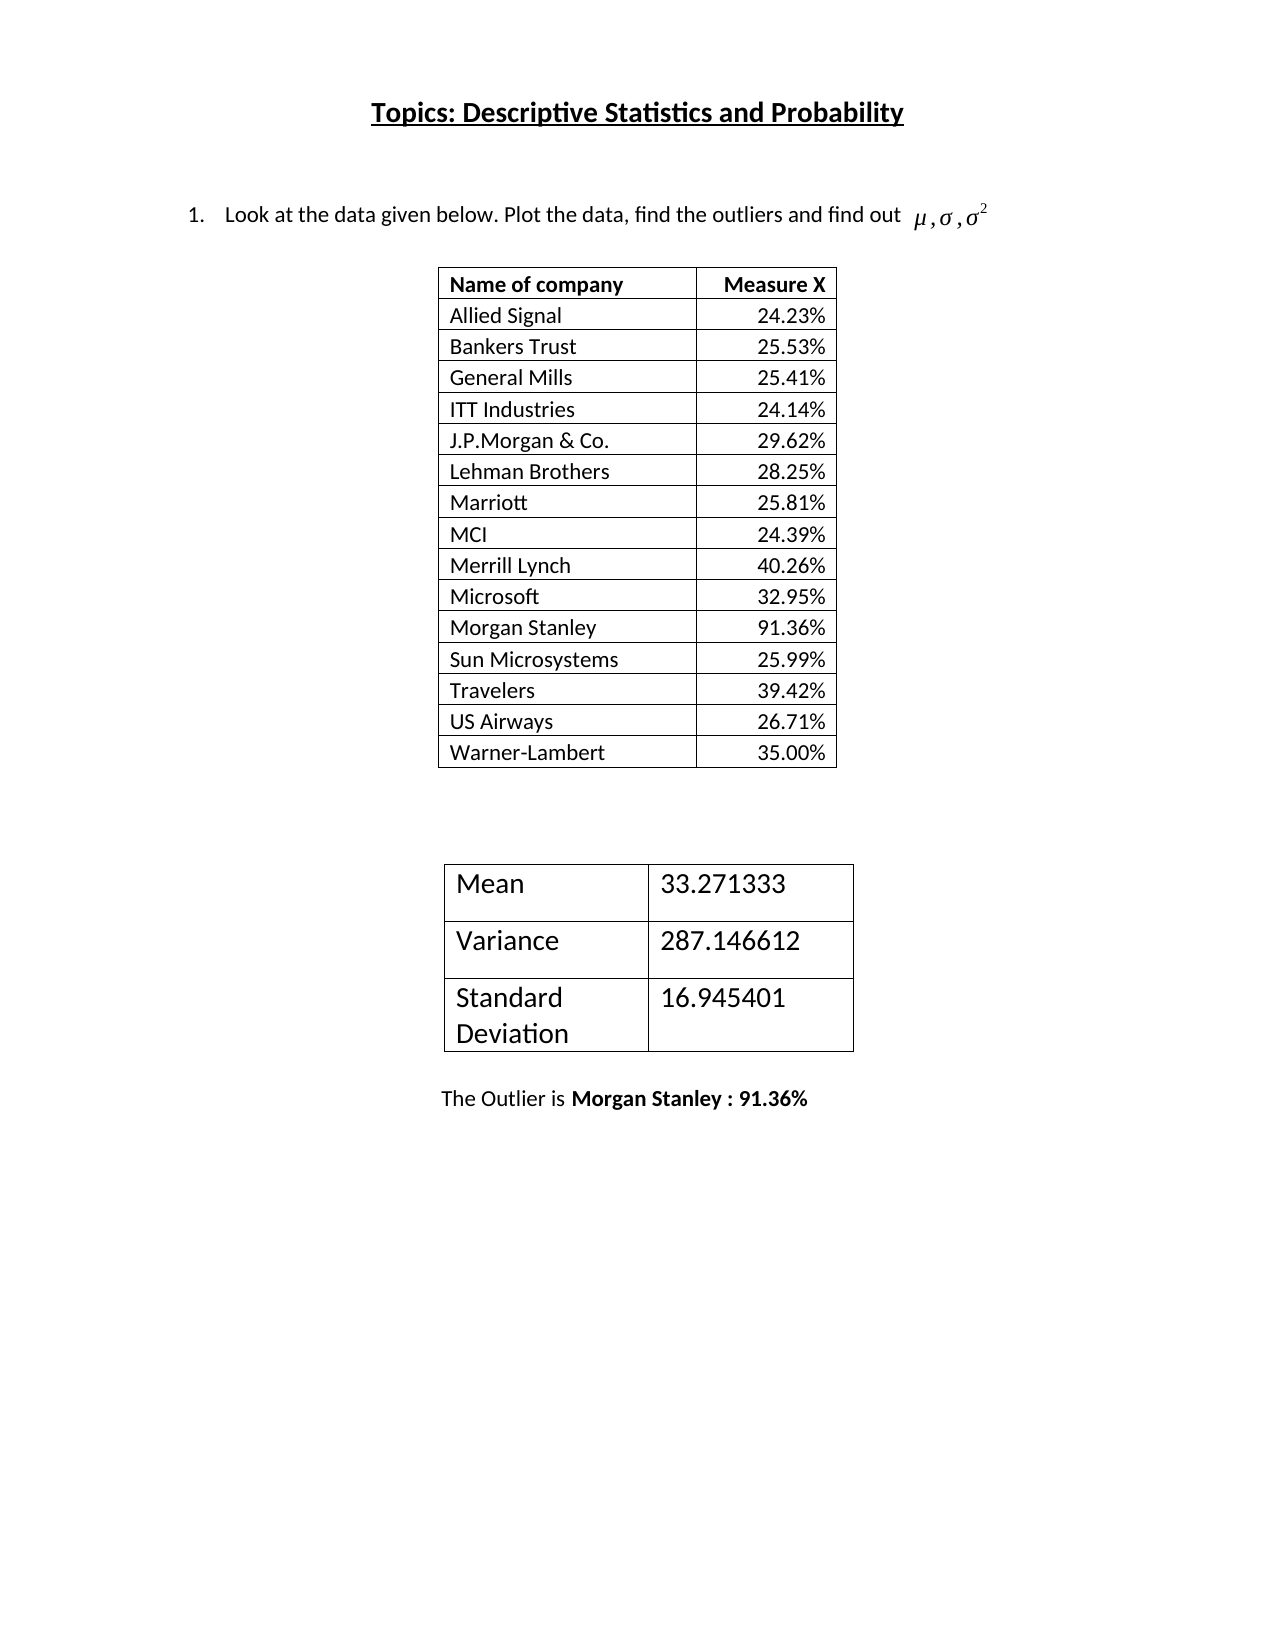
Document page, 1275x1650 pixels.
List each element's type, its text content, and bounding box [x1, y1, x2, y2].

table_cell 35.00% [697, 736, 836, 767]
table_cell General Mills [439, 361, 696, 392]
table_cell 287.146612 [649, 922, 853, 978]
table_cell Sun Microsystems [439, 643, 696, 673]
table_cell 24.39% [697, 518, 836, 548]
table_cell 29.62% [697, 424, 836, 454]
table_cell Marriott [439, 486, 696, 517]
table_cell Travelers [439, 674, 696, 704]
table_cell 26.71% [697, 705, 836, 735]
table_cell Bankers Trust [439, 330, 696, 360]
table_cell 32.95% [697, 580, 836, 610]
table_cell 24.23% [697, 299, 836, 329]
table_cell Morgan Stanley [439, 611, 696, 642]
table_cell MCI [439, 518, 696, 548]
table_cell Warner-Lambert [439, 736, 696, 767]
table_cell 39.42% [697, 674, 836, 704]
table_header 33.271333 [649, 865, 853, 921]
table_header Name of company [439, 268, 696, 298]
text Topics: Descriptive Statistics and Probability [150, 94, 1125, 129]
table_cell Lehman Brothers [439, 455, 696, 485]
table_cell 91.36% [697, 611, 836, 642]
table_cell US Airways [439, 705, 696, 735]
table_cell J.P.Morgan & Co. [439, 424, 696, 454]
list The Outlier is Morgan Stanley : 91.36% [225, 1084, 1125, 1112]
table_header Measure X [697, 268, 836, 298]
table_cell Allied Signal [439, 299, 696, 329]
table_cell Microsoft [439, 580, 696, 610]
list Look at the data given below. Plot the data, find the outliers and find out [187, 199, 1125, 230]
table_header Mean [445, 865, 648, 921]
table_cell Variance [445, 922, 648, 978]
table_cell 25.99% [697, 643, 836, 673]
table_cell ITT Industries [439, 393, 696, 423]
table_cell 28.25% [697, 455, 836, 485]
table_cell 24.14% [697, 393, 836, 423]
table_cell 40.26% [697, 549, 836, 579]
table_cell Merrill Lynch [439, 549, 696, 579]
table_cell 16.945401 [649, 979, 853, 1051]
table_cell 25.53% [697, 330, 836, 360]
table_cell 25.81% [697, 486, 836, 517]
table_cell Standard Deviation [445, 979, 648, 1051]
table_cell 25.41% [697, 361, 836, 392]
